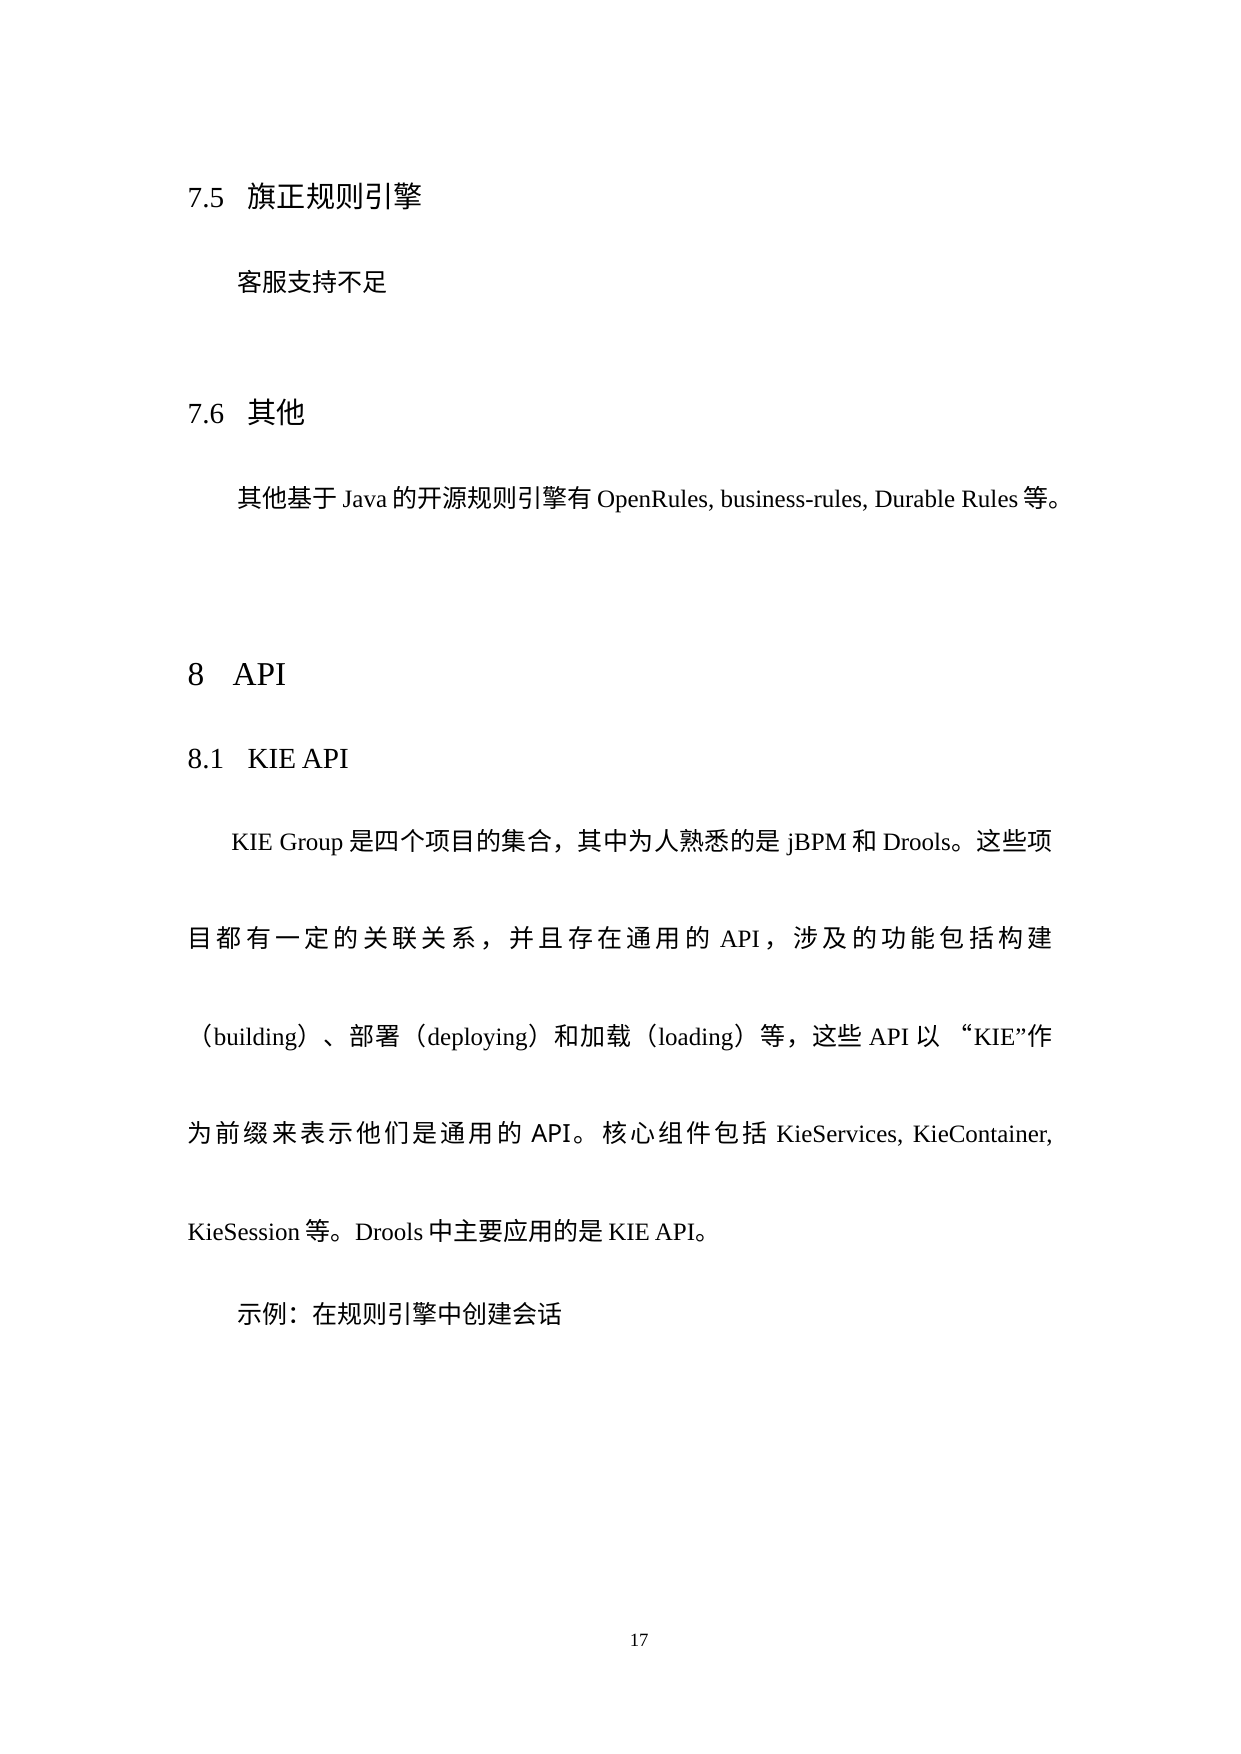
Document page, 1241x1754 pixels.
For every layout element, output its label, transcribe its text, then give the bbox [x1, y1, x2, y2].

text 示例：在规则引擎中创建会话 [187, 1280, 1053, 1345]
text 其他基于Java的开源规则引擎有OpenRules, business-rules, Durable Rules等。 [187, 464, 1053, 529]
subtitle 旗正规则引擎 [187, 162, 1053, 227]
text KIE Group是四个项目的集合，其中为人熟悉的是jBPM和Drools。这些项目都有一定的关联关系，并且存在通用的API，涉及的功能包括构建（building）、部署（deploying）和加载（loading）等，这些API以 “KIE”作为前缀来表示他们是通用的API。核心组件包括KieServices, KieContainer, KieSession等。Drools中主要应用的是KIE API。 [187, 807, 1053, 1262]
subtitle API [187, 641, 1053, 706]
subtitle KIE API [187, 725, 1053, 790]
text 客服支持不足 [187, 248, 1053, 313]
subtitle 其他 [187, 378, 1053, 443]
